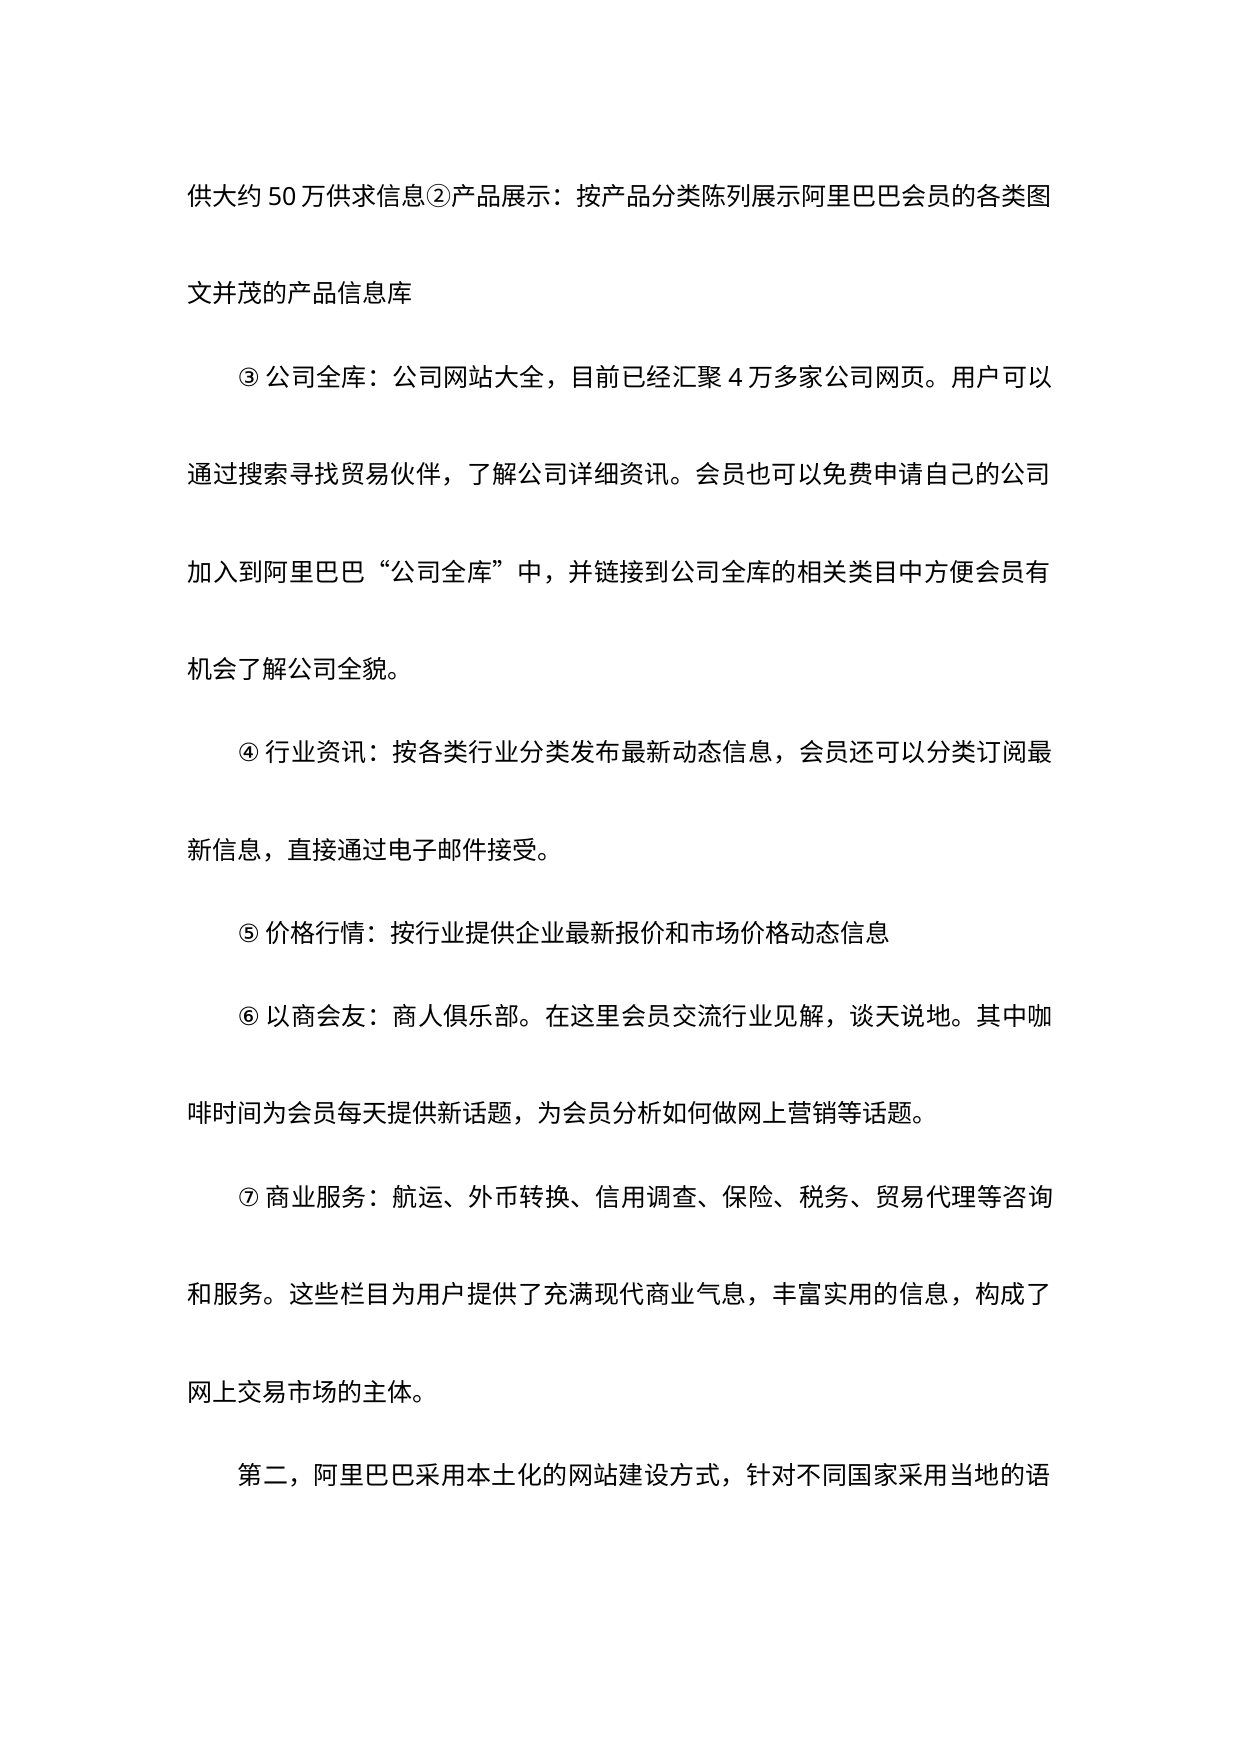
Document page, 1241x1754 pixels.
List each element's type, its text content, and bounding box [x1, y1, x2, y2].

text ④行业资讯：按各类行业分类发布最新动态信息，会员还可以分类订阅最新信息，直接通过电子邮件接受。 [187, 718, 1053, 881]
text ⑤价格行情：按行业提供企业最新报价和市场价格动态信息 [187, 899, 1053, 964]
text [187, 162, 1053, 324]
text ⑦商业服务：航运、外币转换、信用调查、保险、税务、贸易代理等咨询和服务。这些栏目为用户提供了充满现代商业气息，丰富实用的信息，构成了网上交易市场的主体。 [187, 1163, 1053, 1423]
text ③公司全库：公司网站大全，目前已经汇聚4万多家公司网页。用户可以通过搜索寻找贸易伙伴，了解公司详细资讯。会员也可以免费申请自己的公司加入到阿里巴巴“公司全库”中，并链接到公司全库的相关类目中方便会员有机会了解公司全貌。 [187, 343, 1053, 700]
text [187, 1441, 1053, 1506]
text ⑥以商会友：商人俱乐部。在这里会员交流行业见解，谈天说地。其中咖啡时间为会员每天提供新话题，为会员分析如何做网上营销等话题。 [187, 982, 1053, 1144]
